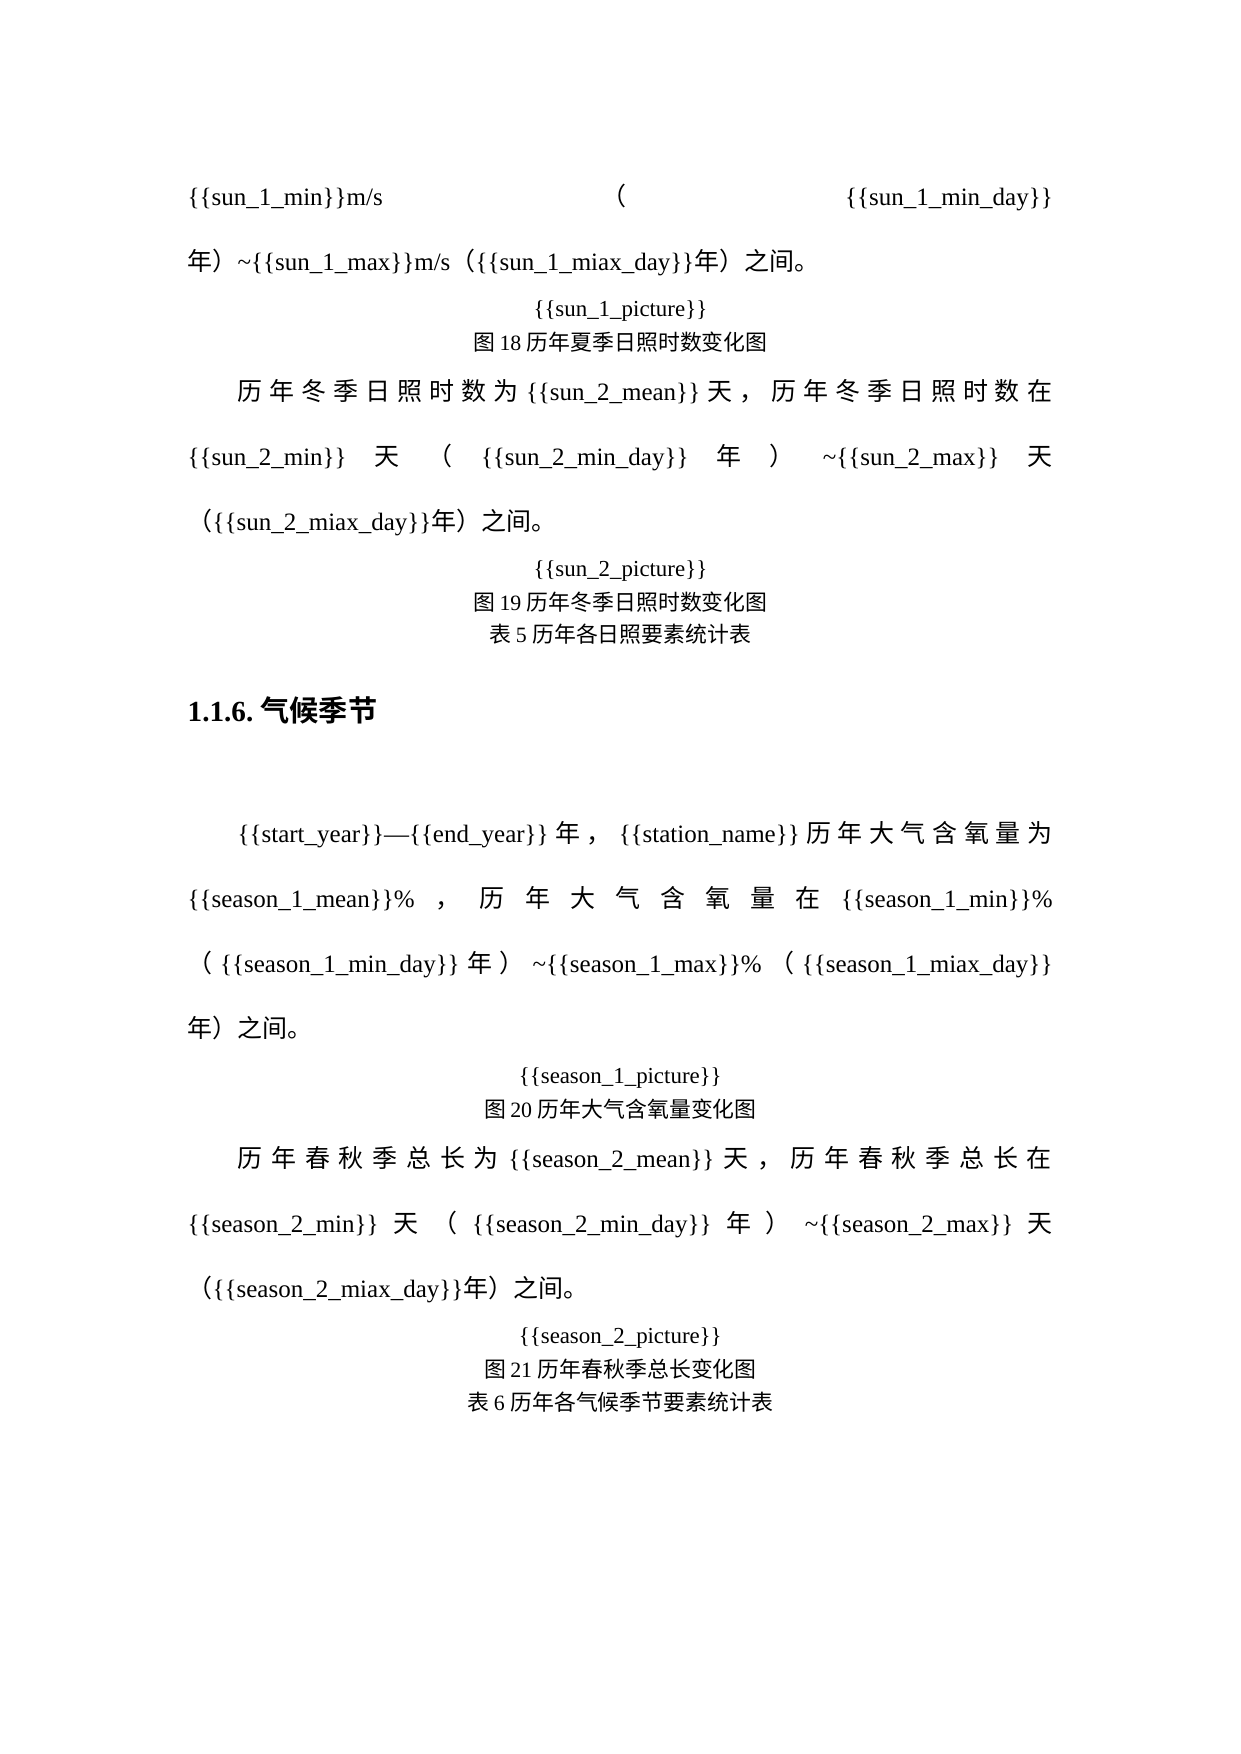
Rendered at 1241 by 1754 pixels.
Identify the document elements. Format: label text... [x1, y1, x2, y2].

text 表6 历年各气候季节要素统计表 [187, 1384, 1053, 1417]
text {{start_year}}—{{end_year}}年，{{station_name}}历年大气含氧量为{{season_1_mean}}%，历年大气含氧量在{{season_1_min}}%（{{season_1_min_day}}年）~{{season_1_max}}%（{{season_1_miax_day}}年）之间。 [187, 799, 1053, 1059]
text 图21 历年春秋季总长变化图 [187, 1352, 1053, 1384]
text 历年冬季日照时数为{{sun_2_mean}}天，历年冬季日照时数在{{sun_2_min}}天（{{sun_2_min_day}}年）~{{sun_2_max}}天（{{sun_2_miax_day}}年）之间。 [187, 357, 1053, 552]
text 图18 历年夏季日照时数变化图 [187, 324, 1053, 357]
text {{season_2_picture}} [187, 1319, 1053, 1352]
text {{season_1_picture}} [187, 1059, 1053, 1092]
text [187, 162, 1053, 292]
text {{sun_1_picture}} [187, 292, 1053, 324]
subtitle 气候季节 [187, 677, 1053, 742]
text 图20 历年大气含氧量变化图 [187, 1092, 1053, 1124]
text 表5 历年各日照要素统计表 [187, 617, 1053, 649]
text 图19 历年冬季日照时数变化图 [187, 584, 1053, 617]
text 历年春秋季总长为{{season_2_mean}}天，历年春秋季总长在{{season_2_min}}天（{{season_2_min_day}}年）~{{season_2_max}}天（{{season_2_miax_day}}年）之间。 [187, 1124, 1053, 1319]
text {{sun_2_picture}} [187, 552, 1053, 584]
